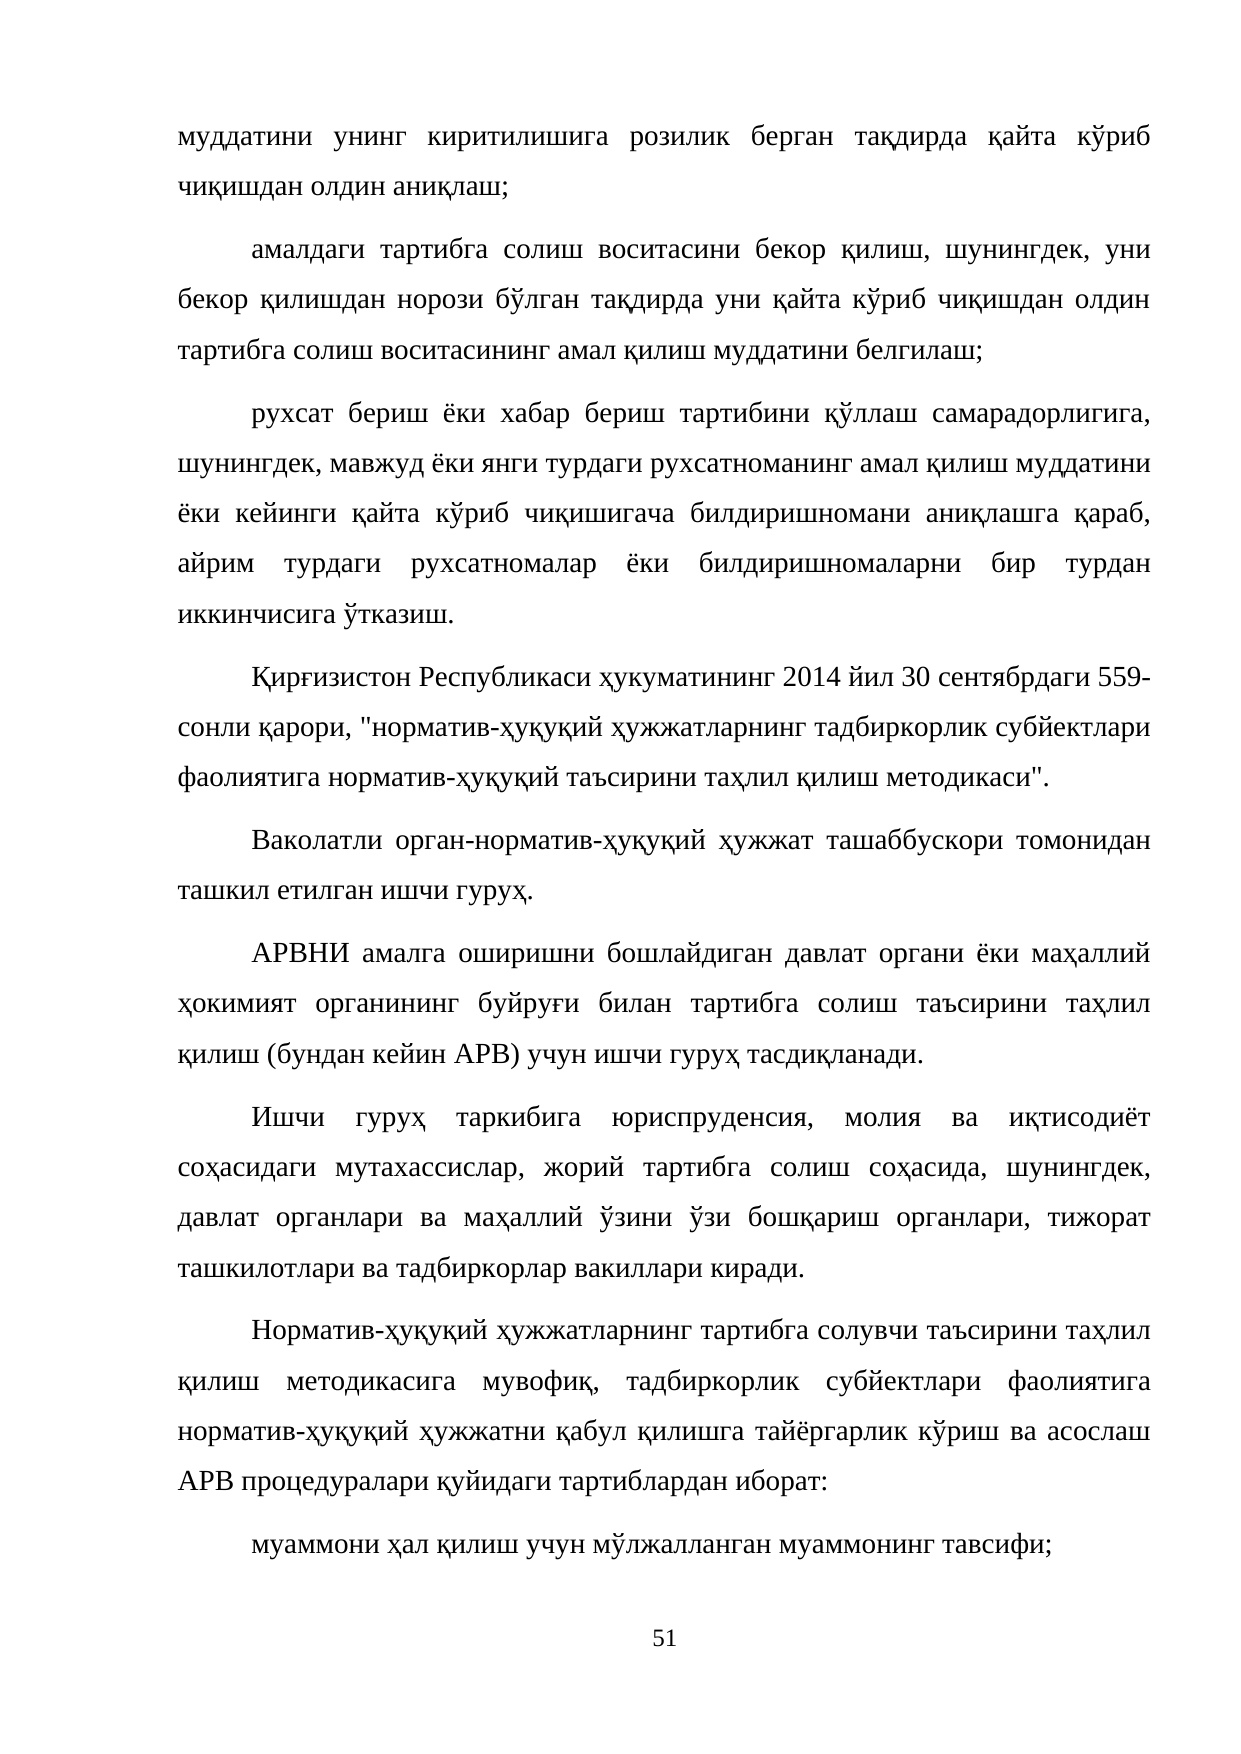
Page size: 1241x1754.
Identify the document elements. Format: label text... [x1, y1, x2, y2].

text AРВНИ амалга оширишни бошлайдиган давлат органи ёки маҳаллий ҳокимият органининг буйруғи билан тартибга солиш таъсирини таҳлил қилиш (бундан кейин AРВ) учун ишчи гуруҳ тасдиқланади. [177, 935, 1152, 1069]
text рухсат бериш ёки хабар бериш тартибини қўллаш самарадорлигига, шунингдек, мавжуд ёки янги турдаги рухсатноманинг амал қилиш муддатини ёки кейинги қайта кўриб чиқишигача билдиришномани аниқлашга қараб, айрим турдаги рухсатномалар ёки билдиришномаларни бир турдан иккинчисига ўтказиш. [177, 395, 1152, 629]
text амалдаги тартибга солиш воситасини бекор қилиш, шунингдек, уни бекор қилишдан норози бўлган тақдирда уни қайта кўриб чиқишдан олдин тартибга солиш воситасининг амал қилиш муддатини белгилаш; [177, 231, 1152, 365]
text Қирғизистон Республикаси ҳукуматининг 2014 йил 30 сентябрдаги 559-сонли қарори, "норматив-ҳуқуқий ҳужжатларнинг тадбиркорлик субйектлари фаолиятига норматив-ҳуқуқий таъсирини таҳлил қилиш методикаси". [177, 659, 1152, 793]
text Ваколатли орган-норматив-ҳуқуқий ҳужжат ташаббускори томонидан ташкил етилган ишчи гуруҳ. [177, 822, 1152, 906]
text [177, 118, 1152, 202]
text Ишчи гуруҳ таркибига юриспруденсия, молия ва иқтисодиёт соҳасидаги мутахассислар, жорий тартибга солиш соҳасида, шунингдек, давлат органлари ва маҳаллий ўзини ўзи бошқариш органлари, тижорат ташкилотлари ва тадбиркорлар вакиллари киради. [177, 1099, 1152, 1283]
text Норматив-ҳуқуқий ҳужжатларнинг тартибга солувчи таъсирини таҳлил қилиш методикасига мувофиқ, тадбиркорлик субйектлари фаолиятига норматив-ҳуқуқий ҳужжатни қабул қилишга тайёргарлик кўриш ва асослаш AРВ процедуралари қуйидаги тартиблардан иборат: [177, 1312, 1152, 1497]
text муаммони ҳал қилиш учун мўлжалланган муаммонинг тавсифи; [177, 1526, 1152, 1560]
